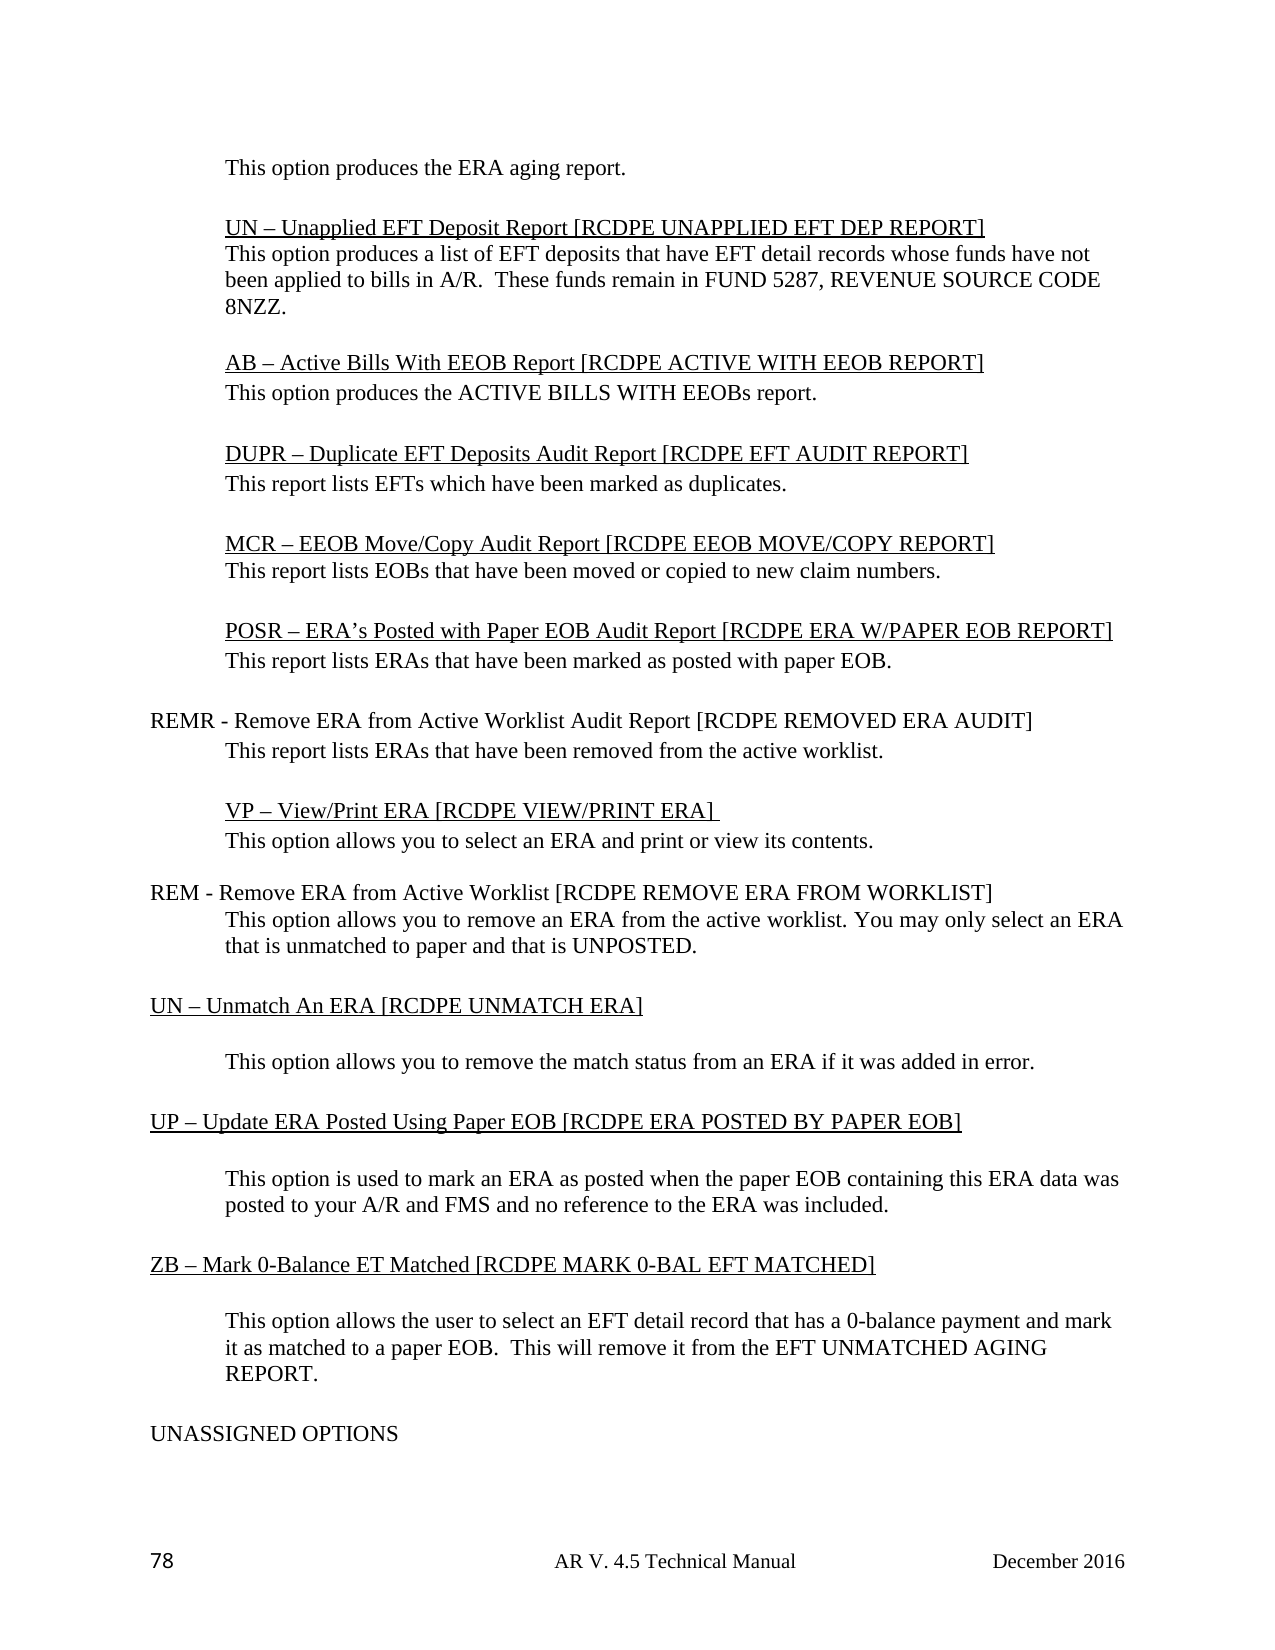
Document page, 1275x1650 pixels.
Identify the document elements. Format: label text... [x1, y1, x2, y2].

text DUPR – Duplicate EFT Deposits Audit Report [RCDPE EFT AUDIT REPORT] [225, 437, 1125, 467]
text ZB – Mark 0-Balance ET Matched [RCDPE MARK 0-BAL EFT MATCHED] [150, 1247, 1125, 1277]
text This option produces the ACTIVE BILLS WITH EEOBs report. [225, 375, 1125, 405]
text This option allows you to remove the match status from an ERA if it was added in error. [225, 1048, 1125, 1075]
text This report lists ERAs that have been marked as posted with paper EOB. [225, 643, 1125, 673]
text REMR - Remove ERA from Active Worklist Audit Report [RCDPE REMOVED ERA AUDIT] [150, 703, 1125, 733]
text This report lists EOBs that have been moved or copied to new claim numbers. [225, 557, 1125, 583]
text This option allows you to remove an ERA from the active worklist. You may only select an ERA that is unmatched to paper and that is UNPOSTED. [225, 906, 1125, 958]
text This option is used to mark an ERA as posted when the paper EOB containing this ERA data was posted to your A/R and FMS and no reference to the ERA was included. [225, 1165, 1125, 1217]
text UNASSIGNED OPTIONS [150, 1417, 1125, 1447]
text UP – Update ERA Posted Using Paper EOB [RCDPE ERA POSTED BY PAPER EOB] [150, 1105, 1125, 1135]
text UN – Unmatch An ERA [RCDPE UNMATCH ERA] [150, 988, 1125, 1018]
text AB – Active Bills With EEOB Report [RCDPE ACTIVE WITH EEOB REPORT] [225, 345, 1125, 375]
text This option produces a list of EFT deposits that have EFT detail records whose funds have not been applied to bills in A/R. These funds remain in FUND 5287, REVENUE SOURCE CODE 8NZZ. [225, 240, 1125, 319]
text This option allows the user to select an EFT detail record that has a 0-balance payment and mark it as matched to a paper EOB. This will remove it from the EFT UNMATCHED AGING REPORT. [225, 1307, 1125, 1387]
text This option produces the ERA aging report. [225, 150, 1125, 180]
text POSR – ERA’s Posted with Paper EOB Audit Report [RCDPE ERA W/PAPER EOB REPORT] [225, 613, 1125, 643]
text MCR – EEOB Move/Copy Audit Report [RCDPE EEOB MOVE/COPY REPORT] [225, 527, 1125, 557]
text This option allows you to select an ERA and print or view its contents. [225, 823, 1125, 853]
text VP – View/Print ERA [RCDPE VIEW/PRINT ERA] [225, 793, 1125, 823]
text REM - Remove ERA from Active Worklist [RCDPE REMOVE ERA FROM WORKLIST] [150, 879, 1125, 906]
text This report lists ERAs that have been removed from the active worklist. [150, 733, 1125, 763]
text UN – Unapplied EFT Deposit Report [RCDPE UNAPPLIED EFT DEP REPORT] [225, 210, 1125, 240]
text This report lists EFTs which have been marked as duplicates. [225, 467, 1125, 497]
